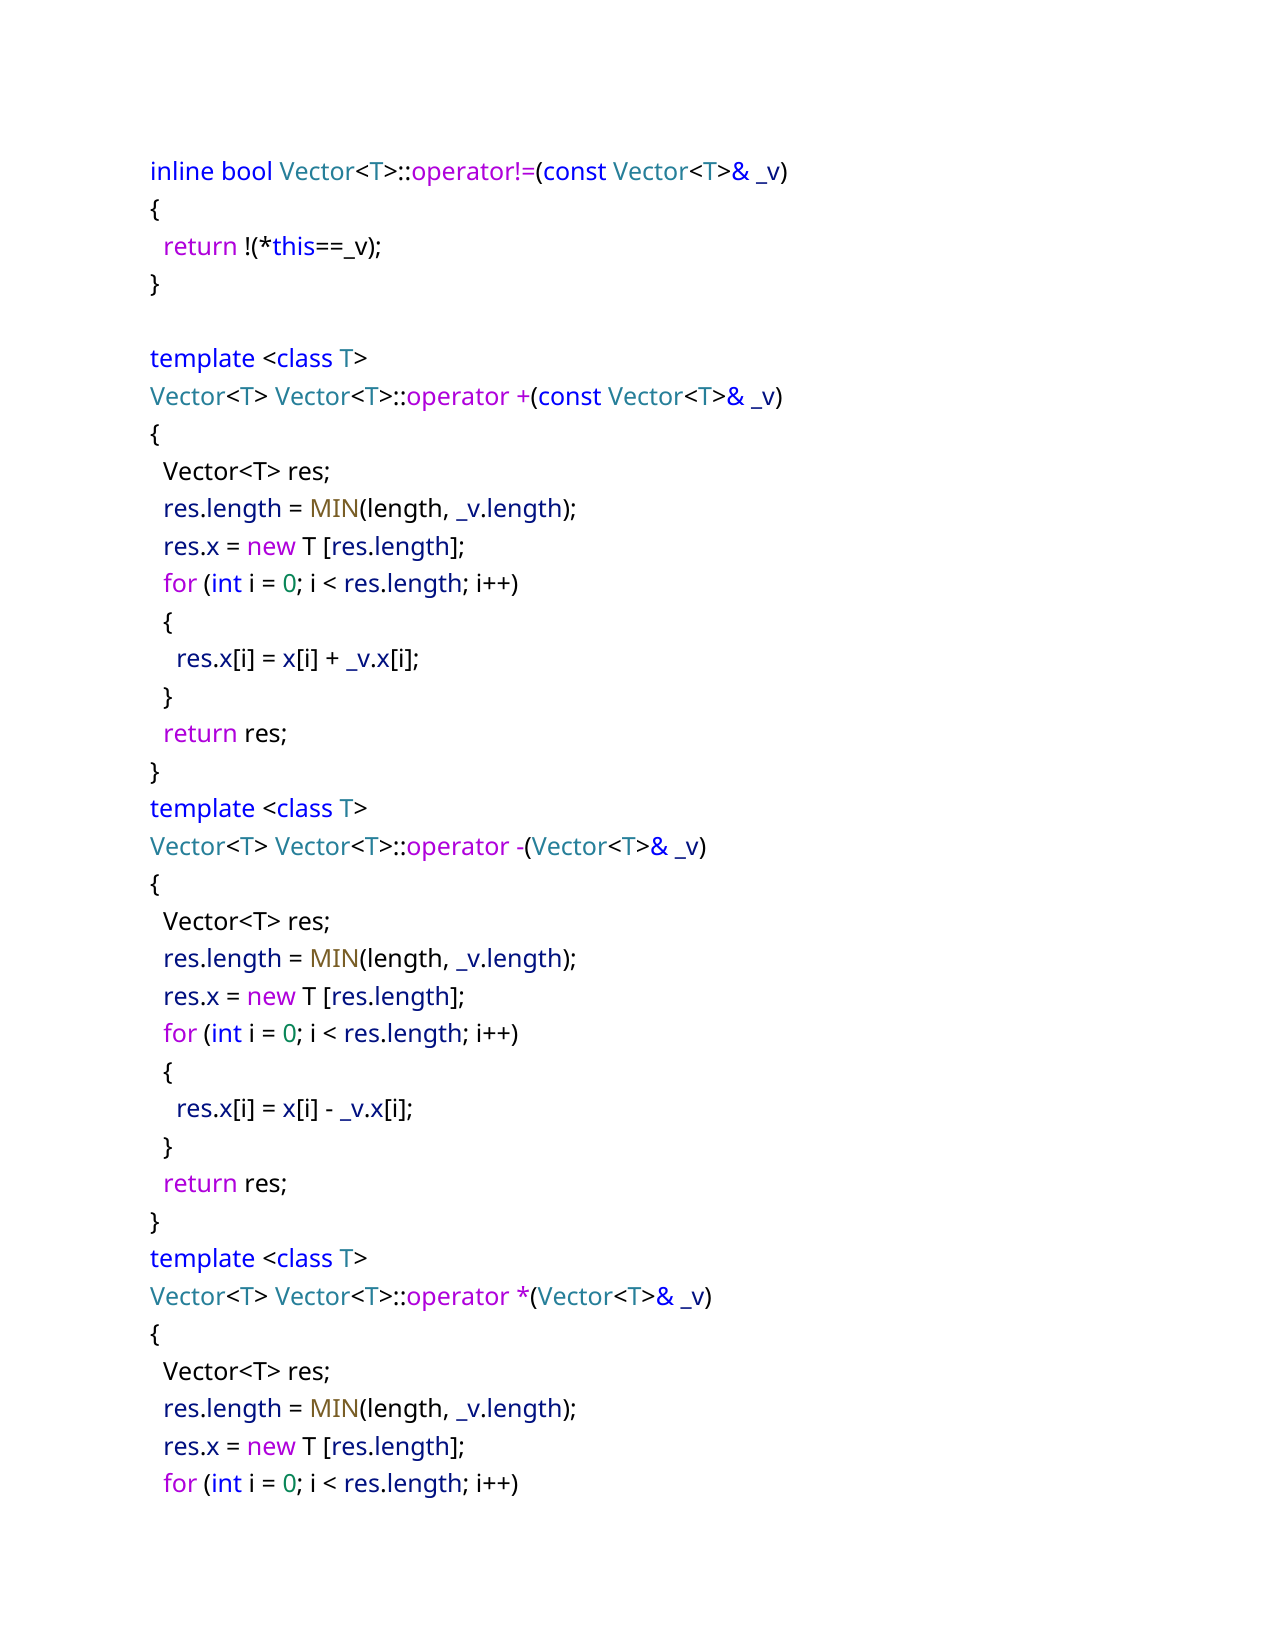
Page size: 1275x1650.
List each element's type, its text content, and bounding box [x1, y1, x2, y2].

text template <class T> [150, 1237, 1125, 1275]
text Vector<T> Vector<T>::operator -(Vector<T>& _v) [150, 825, 1125, 862]
text Vector<T> res; [150, 1350, 1125, 1387]
text return res; [150, 712, 1125, 750]
text for (int i = 0; i < res.length; i++) [150, 1462, 1125, 1500]
text res.length = MIN(length, _v.length); [150, 487, 1125, 525]
text res.x = new T [res.length]; [150, 525, 1125, 562]
text for (int i = 0; i < res.length; i++) [150, 1012, 1125, 1050]
text Vector<T> Vector<T>::operator +(const Vector<T>& _v) [150, 375, 1125, 412]
text } [150, 262, 1125, 300]
text res.x[i] = x[i] - _v.x[i]; [150, 1087, 1125, 1125]
text inline bool Vector<T>::operator!=(const Vector<T>& _v) [150, 150, 1125, 187]
text Vector<T> res; [150, 450, 1125, 487]
text template <class T> [150, 337, 1125, 375]
text return res; [150, 1162, 1125, 1200]
text } [150, 750, 1125, 787]
text res.length = MIN(length, _v.length); [150, 937, 1125, 975]
text res.length = MIN(length, _v.length); [150, 1387, 1125, 1425]
text for (int i = 0; i < res.length; i++) [150, 562, 1125, 600]
text } [150, 675, 1125, 712]
text res.x = new T [res.length]; [150, 1425, 1125, 1462]
text template <class T> [150, 787, 1125, 825]
text Vector<T> Vector<T>::operator *(Vector<T>& _v) [150, 1275, 1125, 1312]
text res.x = new T [res.length]; [150, 975, 1125, 1012]
text { [150, 1312, 1125, 1350]
text { [150, 412, 1125, 450]
text } [150, 1200, 1125, 1237]
text { [150, 187, 1125, 225]
text { [150, 600, 1125, 637]
text { [150, 862, 1125, 900]
text res.x[i] = x[i] + _v.x[i]; [150, 637, 1125, 675]
text Vector<T> res; [150, 900, 1125, 937]
text { [150, 1050, 1125, 1087]
text return !(*this==_v); [150, 225, 1125, 262]
text } [150, 1125, 1125, 1162]
